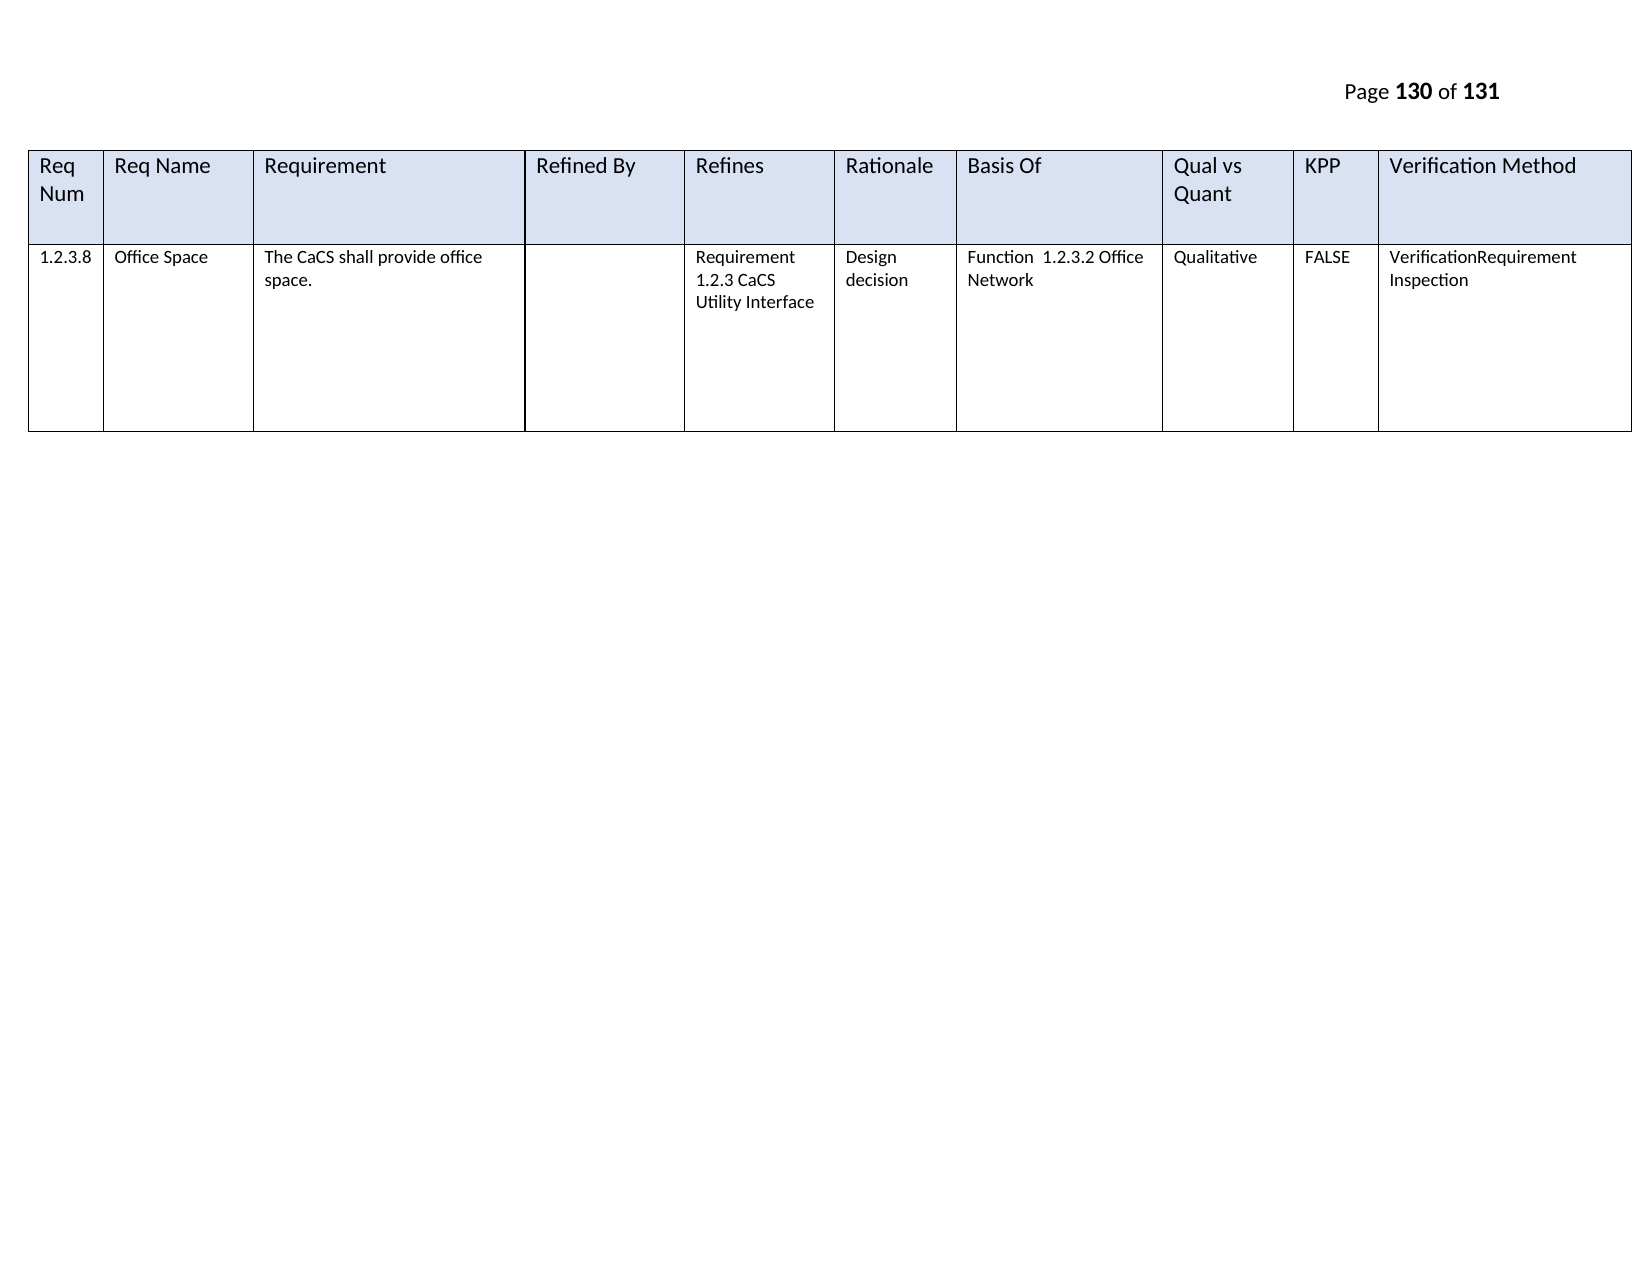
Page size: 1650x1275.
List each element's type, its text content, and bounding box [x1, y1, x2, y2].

table_header Rationale [835, 151, 956, 244]
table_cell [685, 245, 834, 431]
table_header Req Num [29, 151, 103, 244]
table_header Refined By [526, 151, 684, 244]
table_header Refines [685, 151, 834, 244]
table_header Verification Method [1379, 151, 1631, 244]
table_header Qual vs Quant [1163, 151, 1293, 244]
table_header Basis Of [957, 151, 1162, 244]
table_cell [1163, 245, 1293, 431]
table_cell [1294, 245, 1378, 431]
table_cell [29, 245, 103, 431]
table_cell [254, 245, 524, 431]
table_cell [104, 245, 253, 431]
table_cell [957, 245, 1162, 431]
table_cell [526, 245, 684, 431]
table_header KPP [1294, 151, 1378, 244]
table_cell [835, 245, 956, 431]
table_header Requirement [254, 151, 524, 244]
table_header Req Name [104, 151, 253, 244]
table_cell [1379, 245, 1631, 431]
